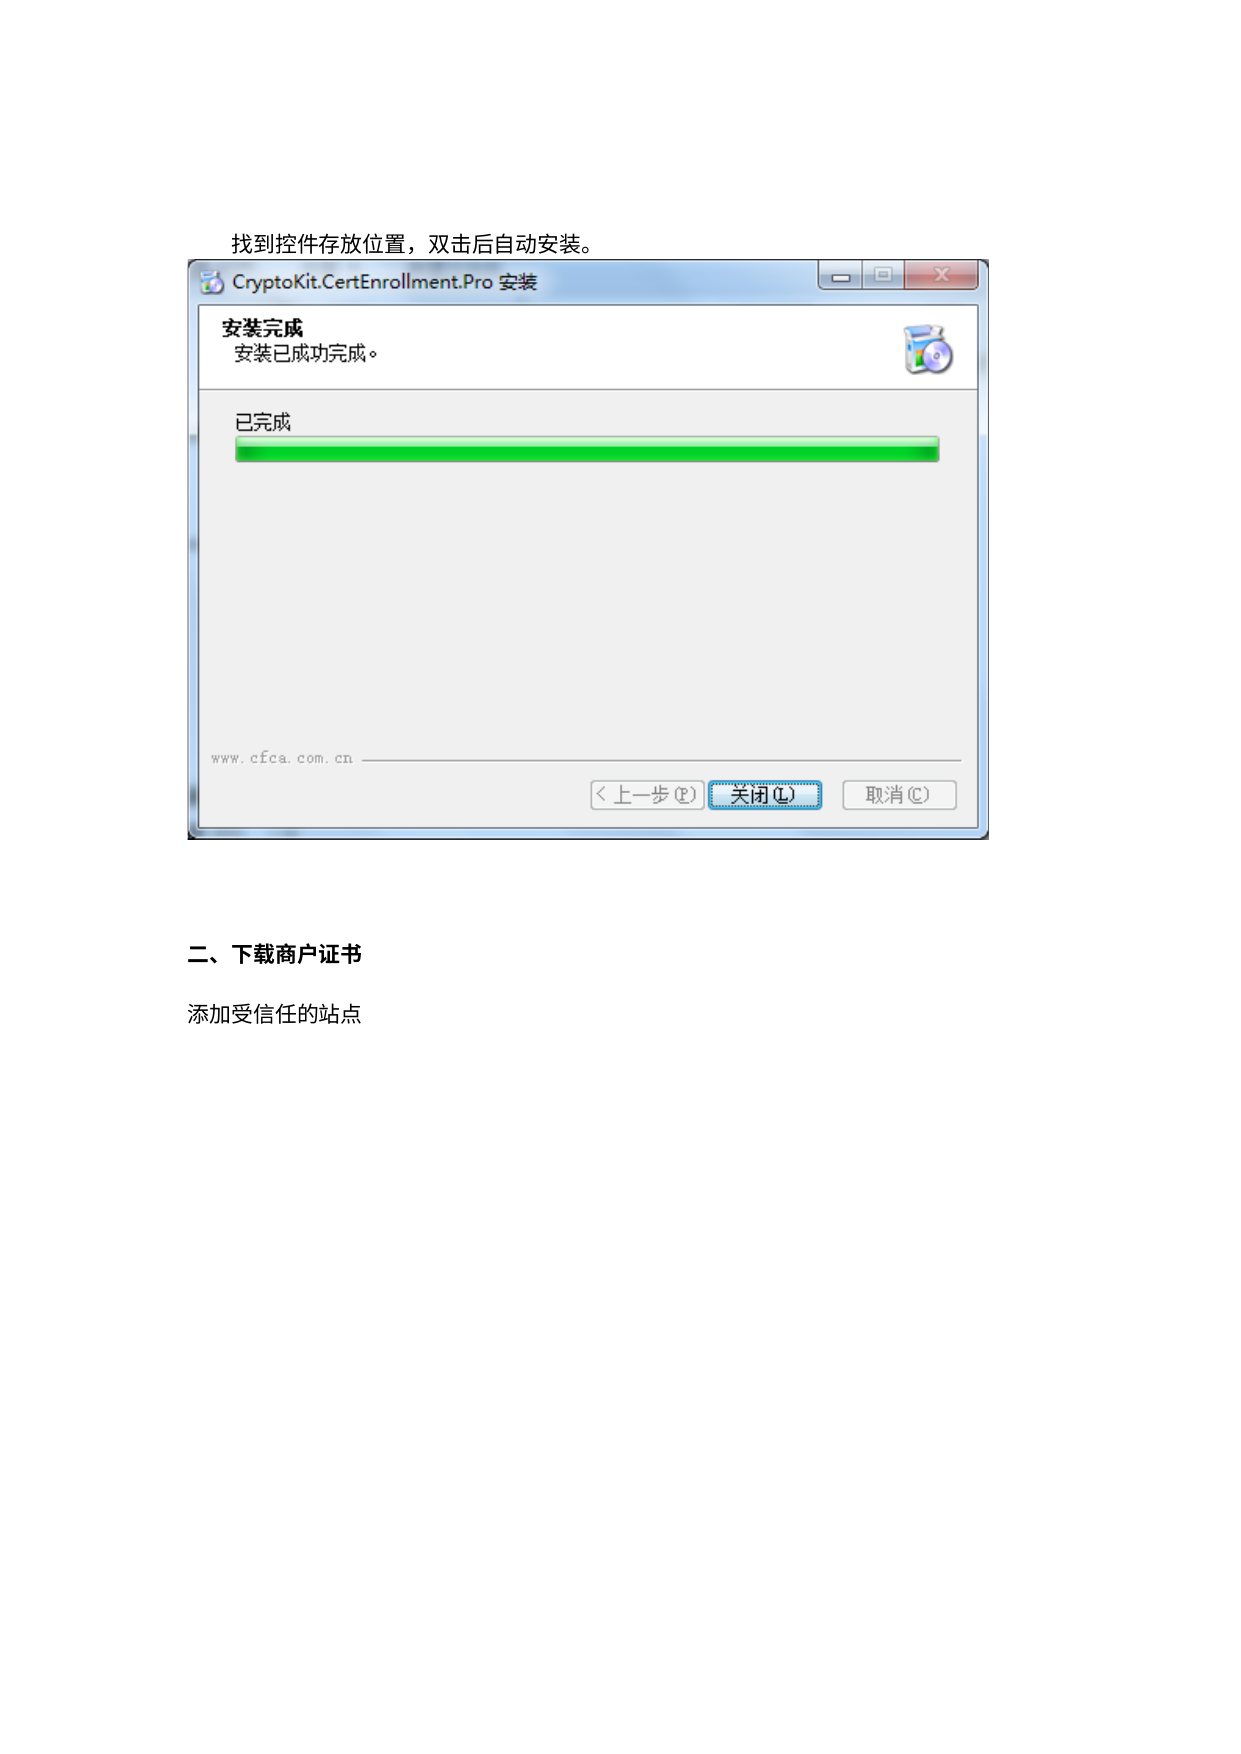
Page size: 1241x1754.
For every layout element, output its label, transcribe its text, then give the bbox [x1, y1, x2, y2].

subtitle 二、下载商户证书 [187, 937, 1053, 969]
text 添加受信任的站点 [187, 996, 1053, 1029]
picture [187, 259, 989, 840]
text 找到控件存放位置，双击后自动安装。 [187, 227, 1053, 259]
